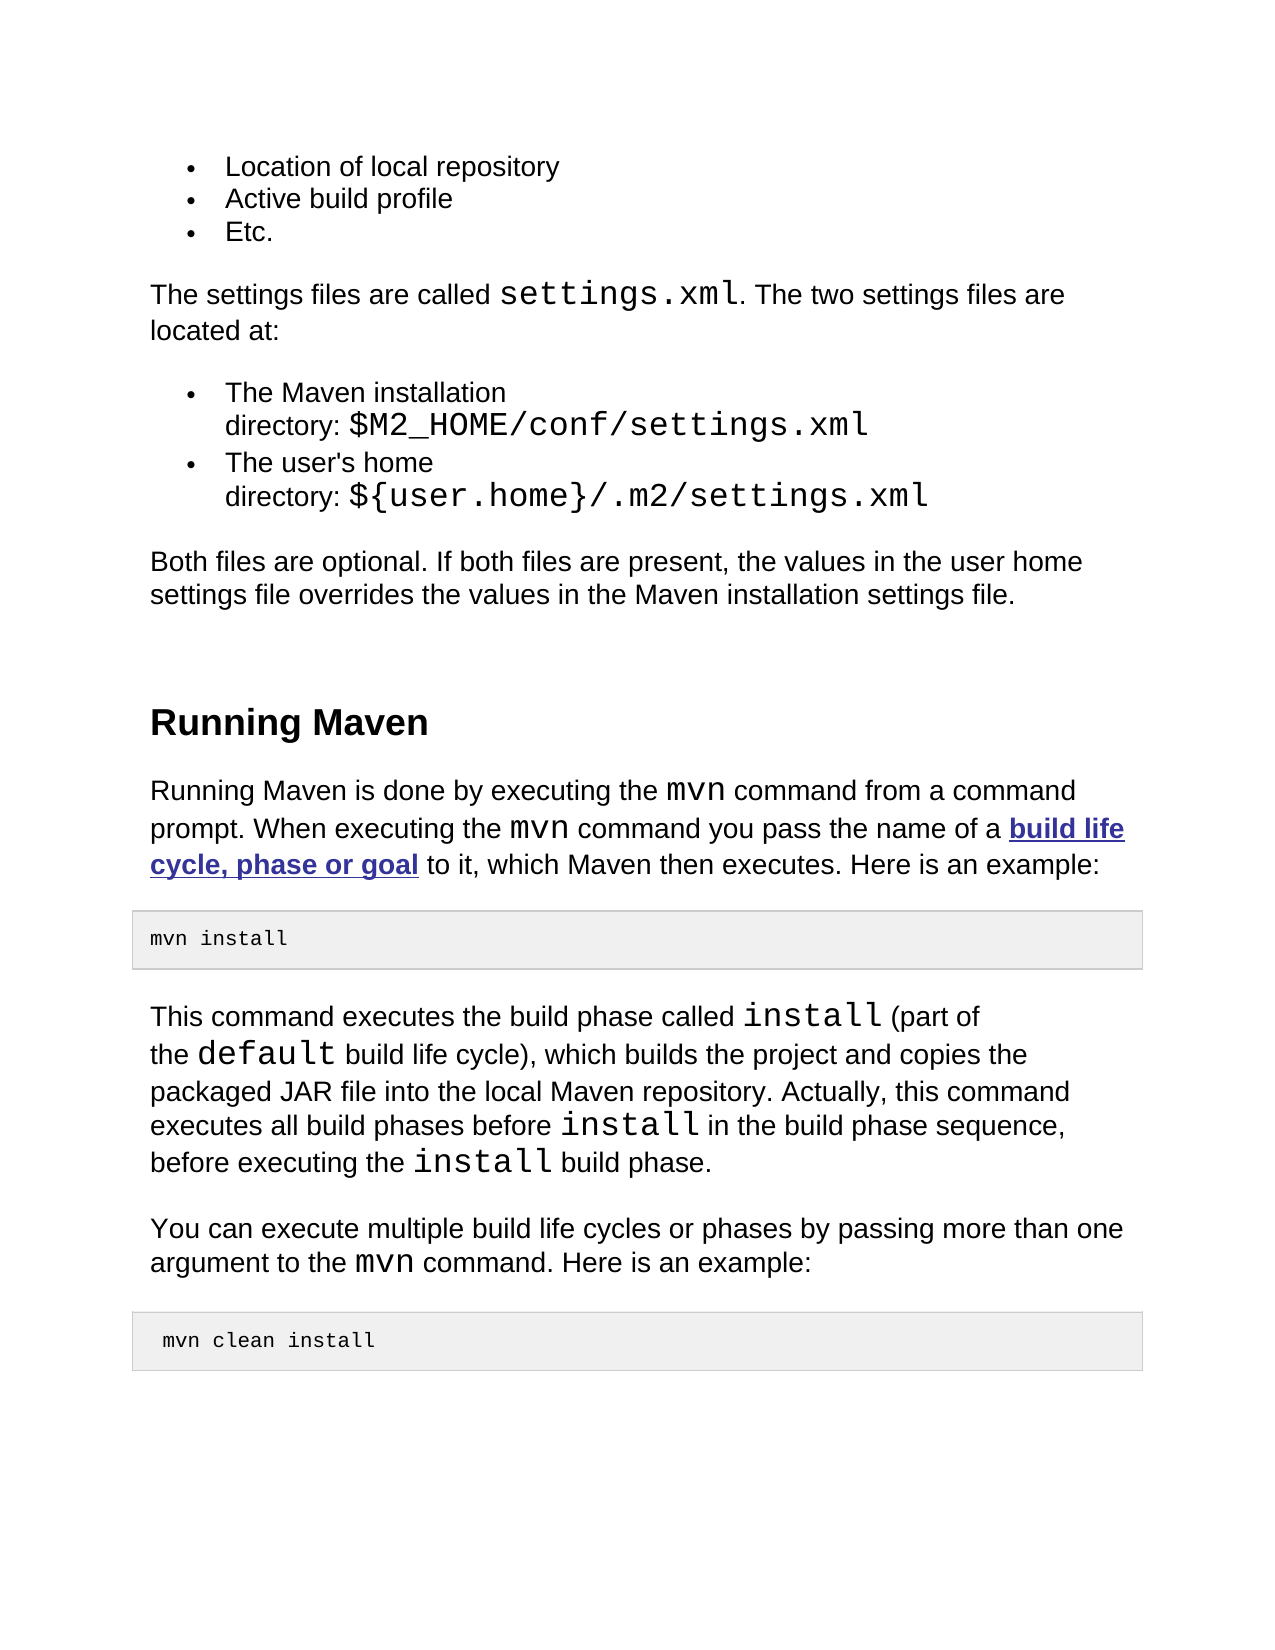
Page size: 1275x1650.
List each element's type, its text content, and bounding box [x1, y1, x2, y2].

list The user's home directory: ${user.home}/.m2/settings.xml [187, 446, 1125, 516]
list Location of local repository [187, 150, 1125, 182]
list Etc. [187, 215, 1125, 247]
text The settings files are called settings.xml. The two settings files are located at: [150, 276, 1125, 347]
text Running Maven is done by executing the mvn command from a command prompt. When executing the mvn command you pass the name of a build life cycle, phase or goal to it, which Maven then executes. Here is an example: [150, 773, 1125, 881]
text You can execute multiple build life cycles or phases by passing more than one argument to the mvn command. Here is an example: [150, 1212, 1125, 1282]
subtitle Running Maven [150, 700, 1125, 743]
list The Maven installation directory: $M2_HOME/conf/settings.xml [187, 376, 1125, 446]
text Both files are optional. If both files are present, the values in the user home settings file overrides the values in the Maven installation settings file. [150, 545, 1125, 610]
text This command executes the build phase called install (part of the default build life cycle), which builds the project and copies the packaged JAR file into the local Maven repository. Actually, this command executes all build phases before install in the build phase sequence, before executing the install build phase. [150, 999, 1125, 1183]
text mvn clean install [133, 1313, 1142, 1370]
text mvn install [133, 912, 1142, 968]
list Active build profile [187, 182, 1125, 215]
